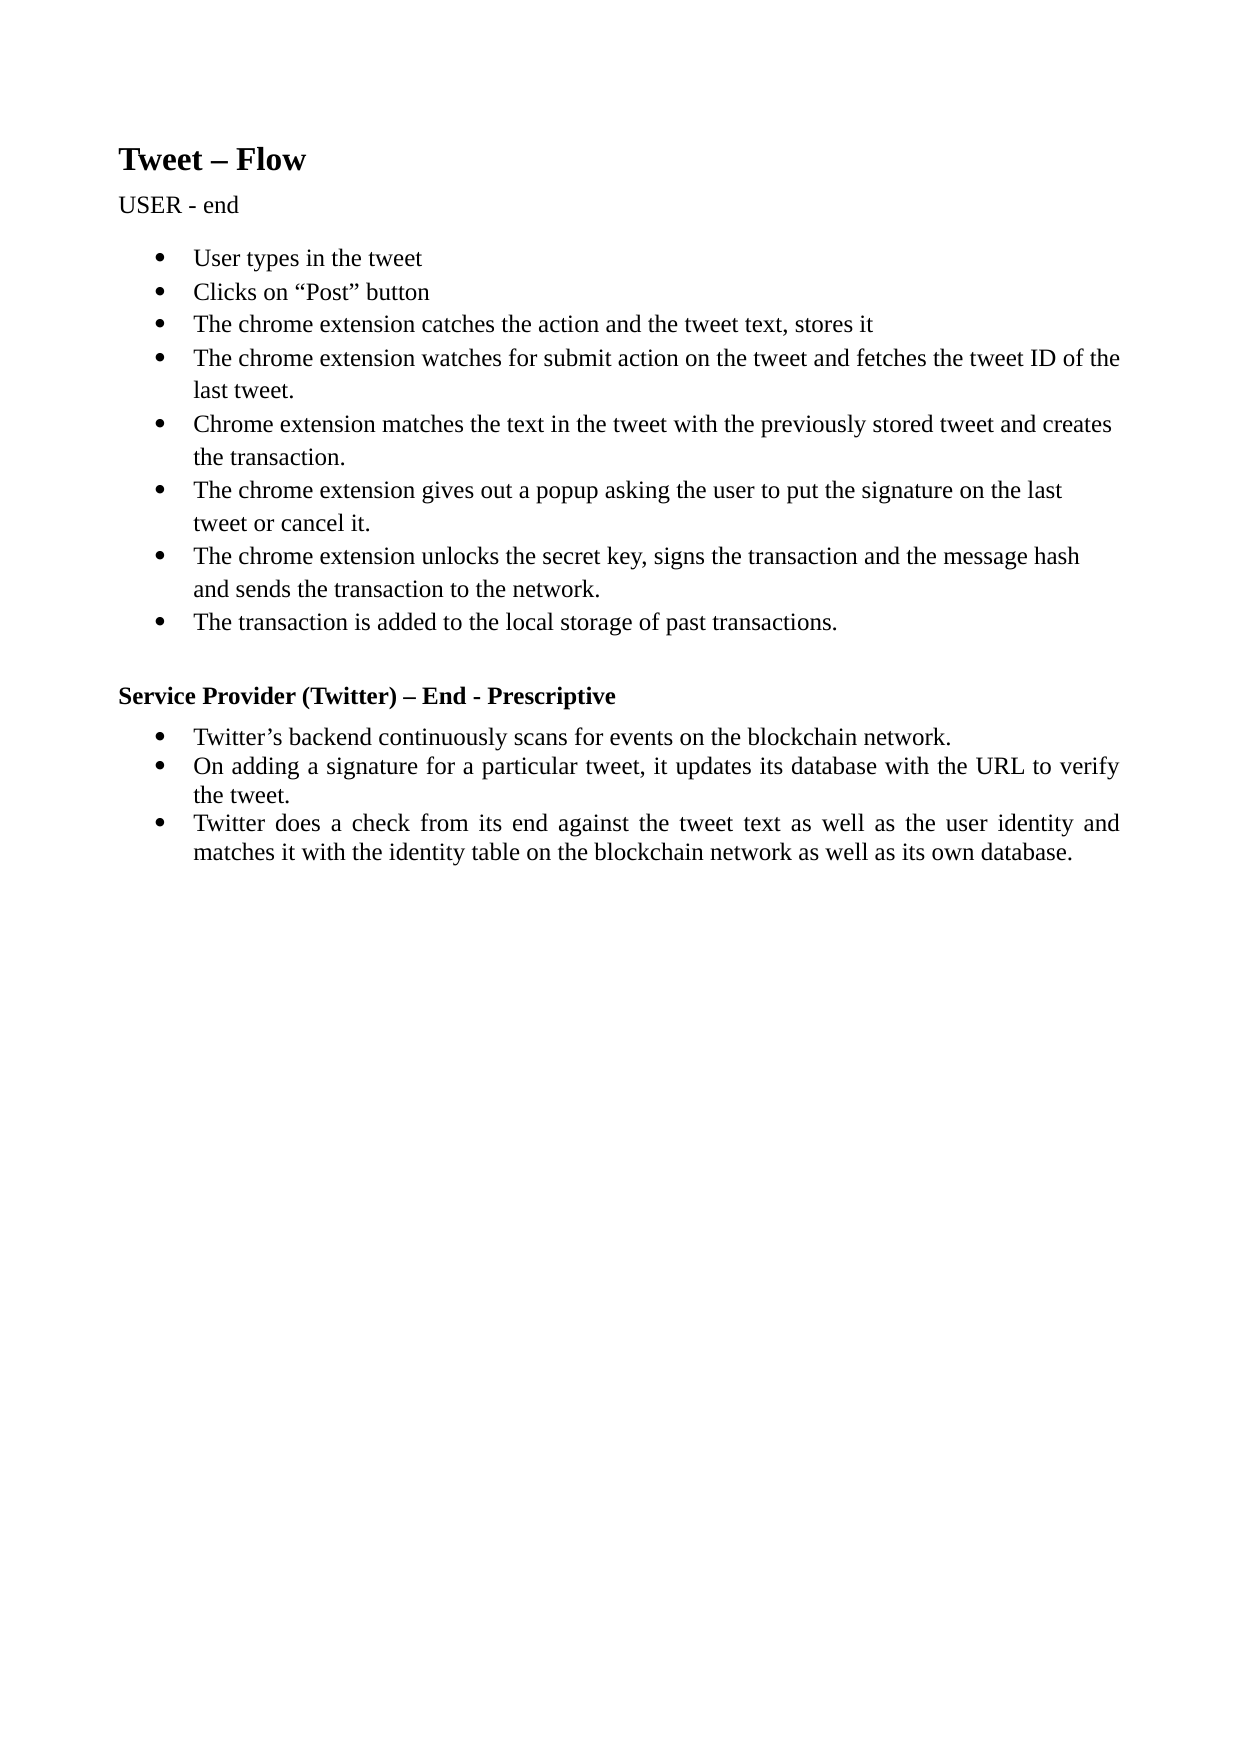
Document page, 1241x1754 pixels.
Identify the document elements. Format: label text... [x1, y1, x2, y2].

list The chrome extension catches the action and the tweet text, stores it [156, 309, 1122, 338]
list On adding a signature for a particular tweet, it updates its database with the URL to verify the tweet. [156, 751, 1122, 808]
subtitle Service Provider (Twitter) – End - Prescriptive [118, 681, 1122, 710]
subtitle Tweet – Flow [118, 139, 1122, 177]
list The chrome extension gives out a popup asking the user to put the signature on the last tweet or cancel it. [156, 475, 1122, 536]
list Clicks on “Post” button [156, 277, 1122, 305]
list User types in the tweet [156, 243, 1122, 272]
list The transaction is added to the local storage of past transactions. [156, 607, 1122, 636]
list Chrome extension matches the text in the tweet with the previously stored tweet and creates the transaction. [156, 409, 1122, 470]
text USER - end [118, 190, 1122, 218]
list Twitter’s backend continuously scans for events on the blockchain network. [156, 722, 1122, 751]
list The chrome extension watches for submit action on the tweet and fetches the tweet ID of the last tweet. [156, 343, 1122, 404]
list Twitter does a check from its end against the tweet text as well as the user identity and matches it with the identity table on the blockchain network as well as its own database. [156, 808, 1122, 866]
list The chrome extension unlocks the secret key, signs the transaction and the message hash and sends the transaction to the network. [156, 541, 1122, 602]
